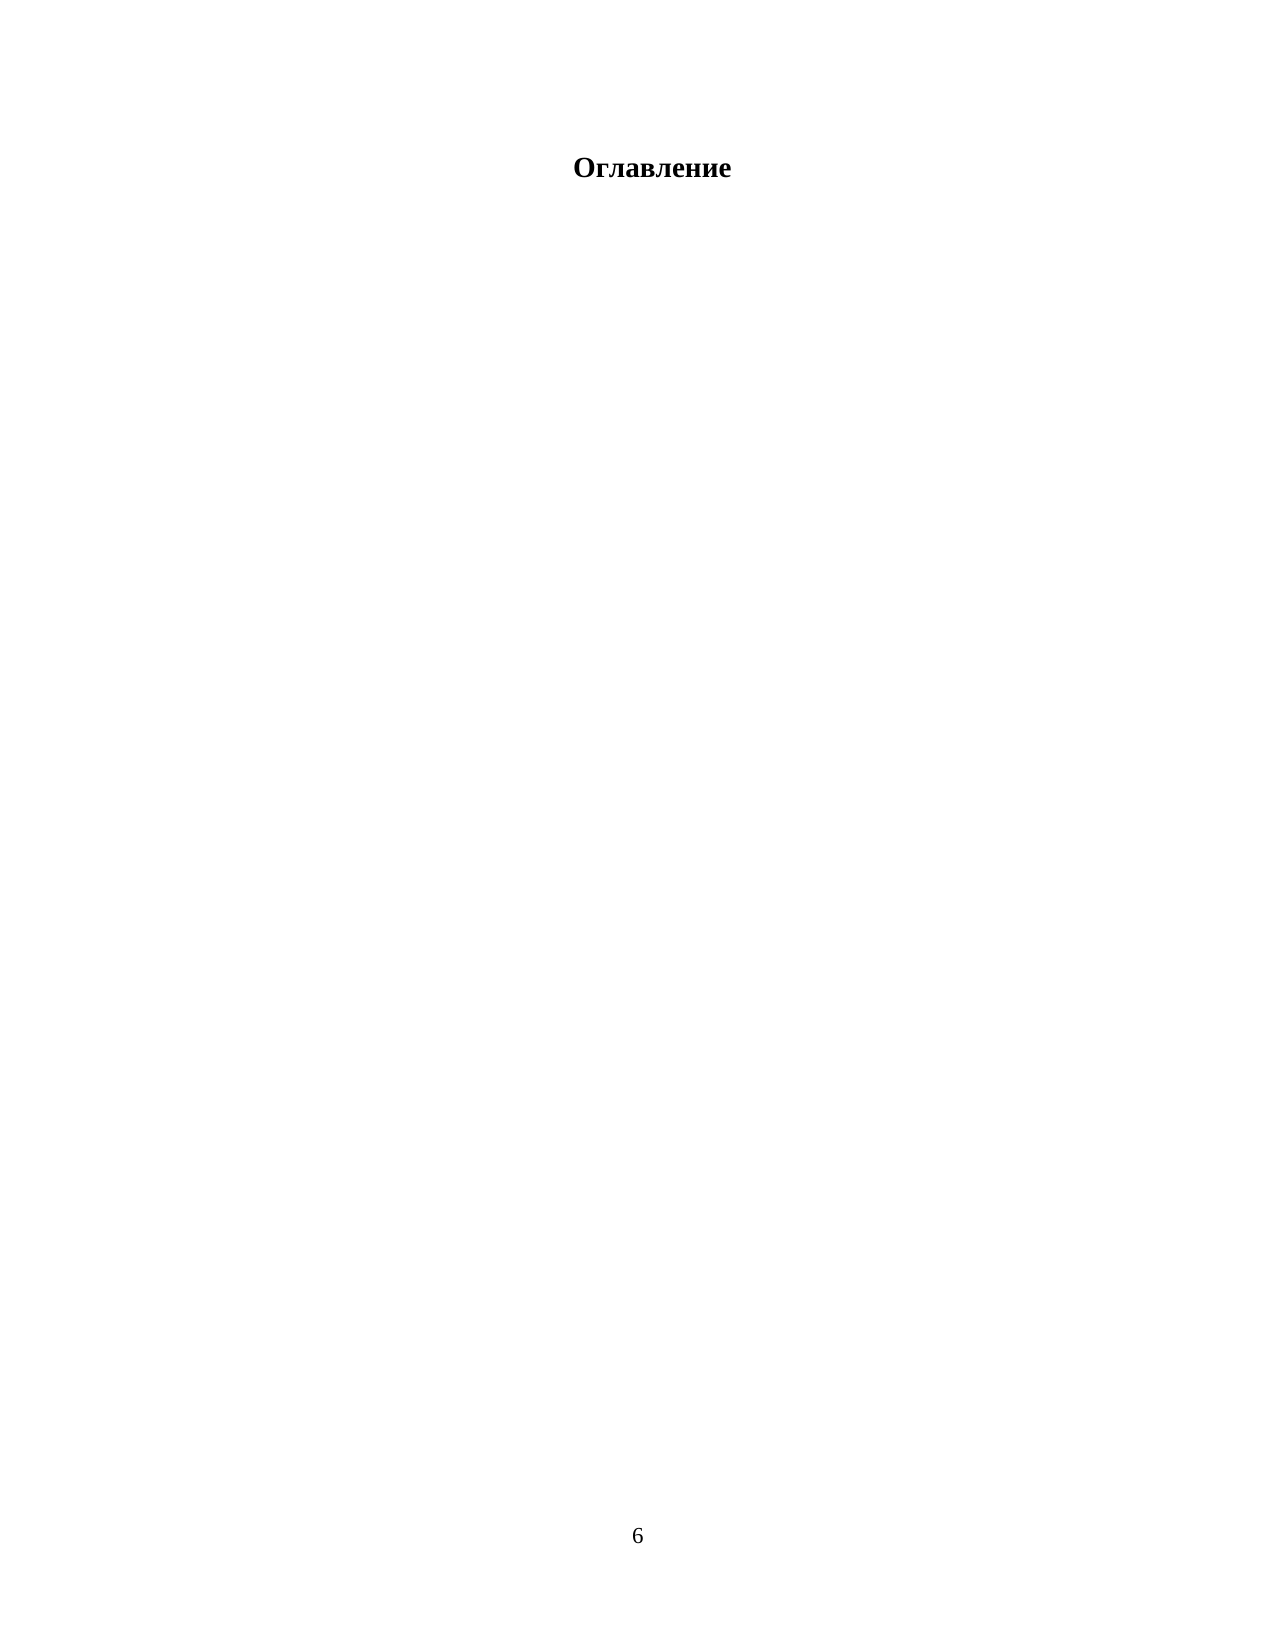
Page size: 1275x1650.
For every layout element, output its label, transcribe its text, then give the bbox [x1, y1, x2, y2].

text Оглавление [150, 150, 1154, 183]
